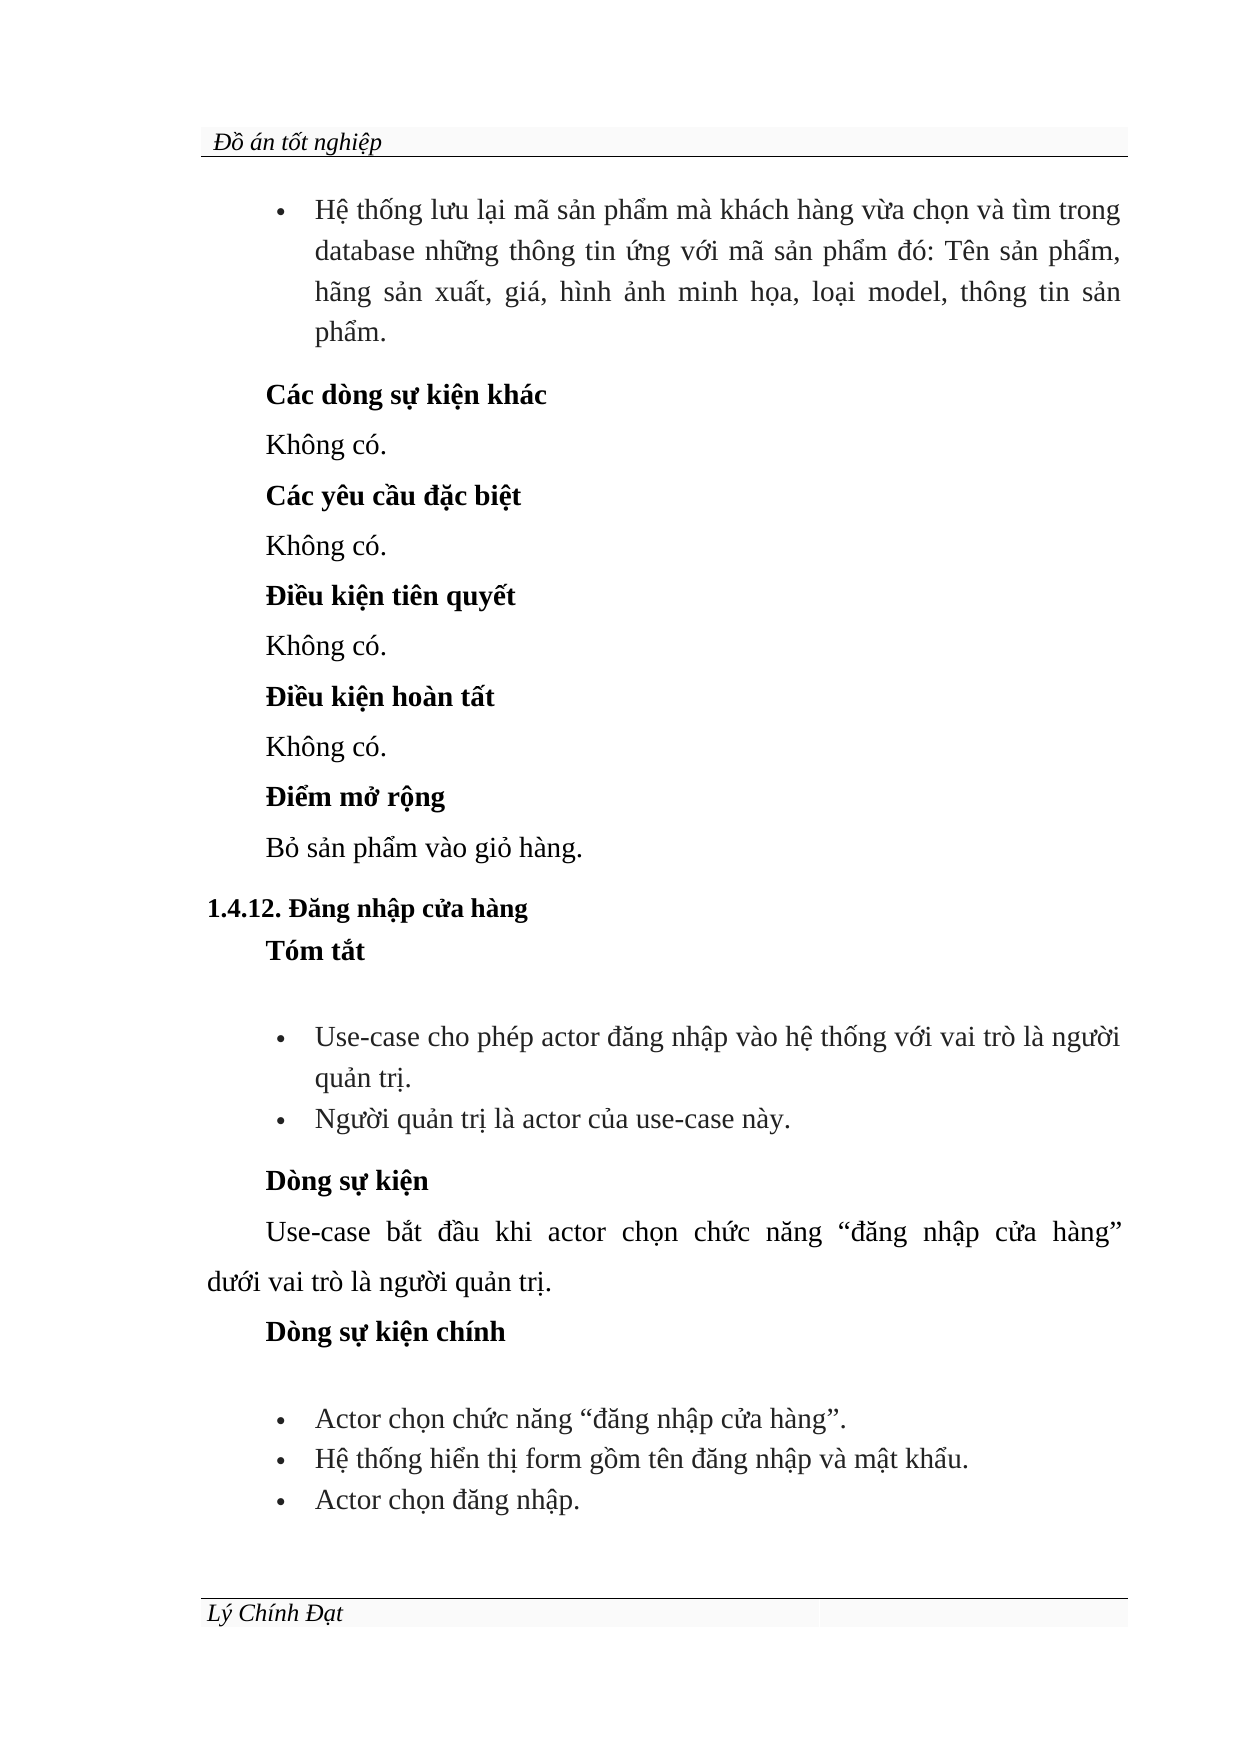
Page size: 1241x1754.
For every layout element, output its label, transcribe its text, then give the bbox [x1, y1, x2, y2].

text Các yêu cầu đặc biệt [207, 478, 1122, 511]
text Không có. [207, 427, 1122, 461]
text Không có. [207, 628, 1122, 662]
text Không có. [207, 528, 1122, 561]
text Các dòng sự kiện khác [207, 377, 1122, 411]
text Tóm tắt [207, 933, 1122, 967]
list Actor chọn đăng nhập. [277, 1475, 1122, 1516]
text Điểm mở rộng [207, 779, 1122, 813]
text Use-case bắt đầu khi actor chọn chức năng “đăng nhập cửa hàng” dưới vai trò là người quản trị. [207, 1214, 1122, 1298]
text Dòng sự kiện [207, 1163, 1122, 1197]
text Không có. [207, 729, 1122, 763]
list Hệ thống lưu lại mã sản phẩm mà khách hàng vừa chọn và tìm trong database những thông tin ứng với mã sản phẩm đó: Tên sản phẩm, hãng sản xuất, giá, hình ảnh minh họa, loại model, thông tin sản phẩm. [277, 185, 1122, 348]
list Hệ thống hiển thị form gồm tên đăng nhập và mật khẩu. [277, 1434, 1122, 1475]
text Dòng sự kiện chính [207, 1314, 1122, 1348]
list Người quản trị là actor của use-case này. [277, 1094, 1122, 1134]
subtitle Đăng nhập cửa hàng [207, 893, 1122, 924]
list Actor chọn chức năng “đăng nhập cửa hàng”. [277, 1394, 1122, 1434]
text Bỏ sản phẩm vào giỏ hàng. [207, 830, 1122, 863]
list Use-case cho phép actor đăng nhập vào hệ thống với vai trò là người quản trị. [277, 1012, 1122, 1094]
text Điều kiện hoàn tất [207, 679, 1122, 712]
text Điều kiện tiên quyết [207, 578, 1122, 612]
